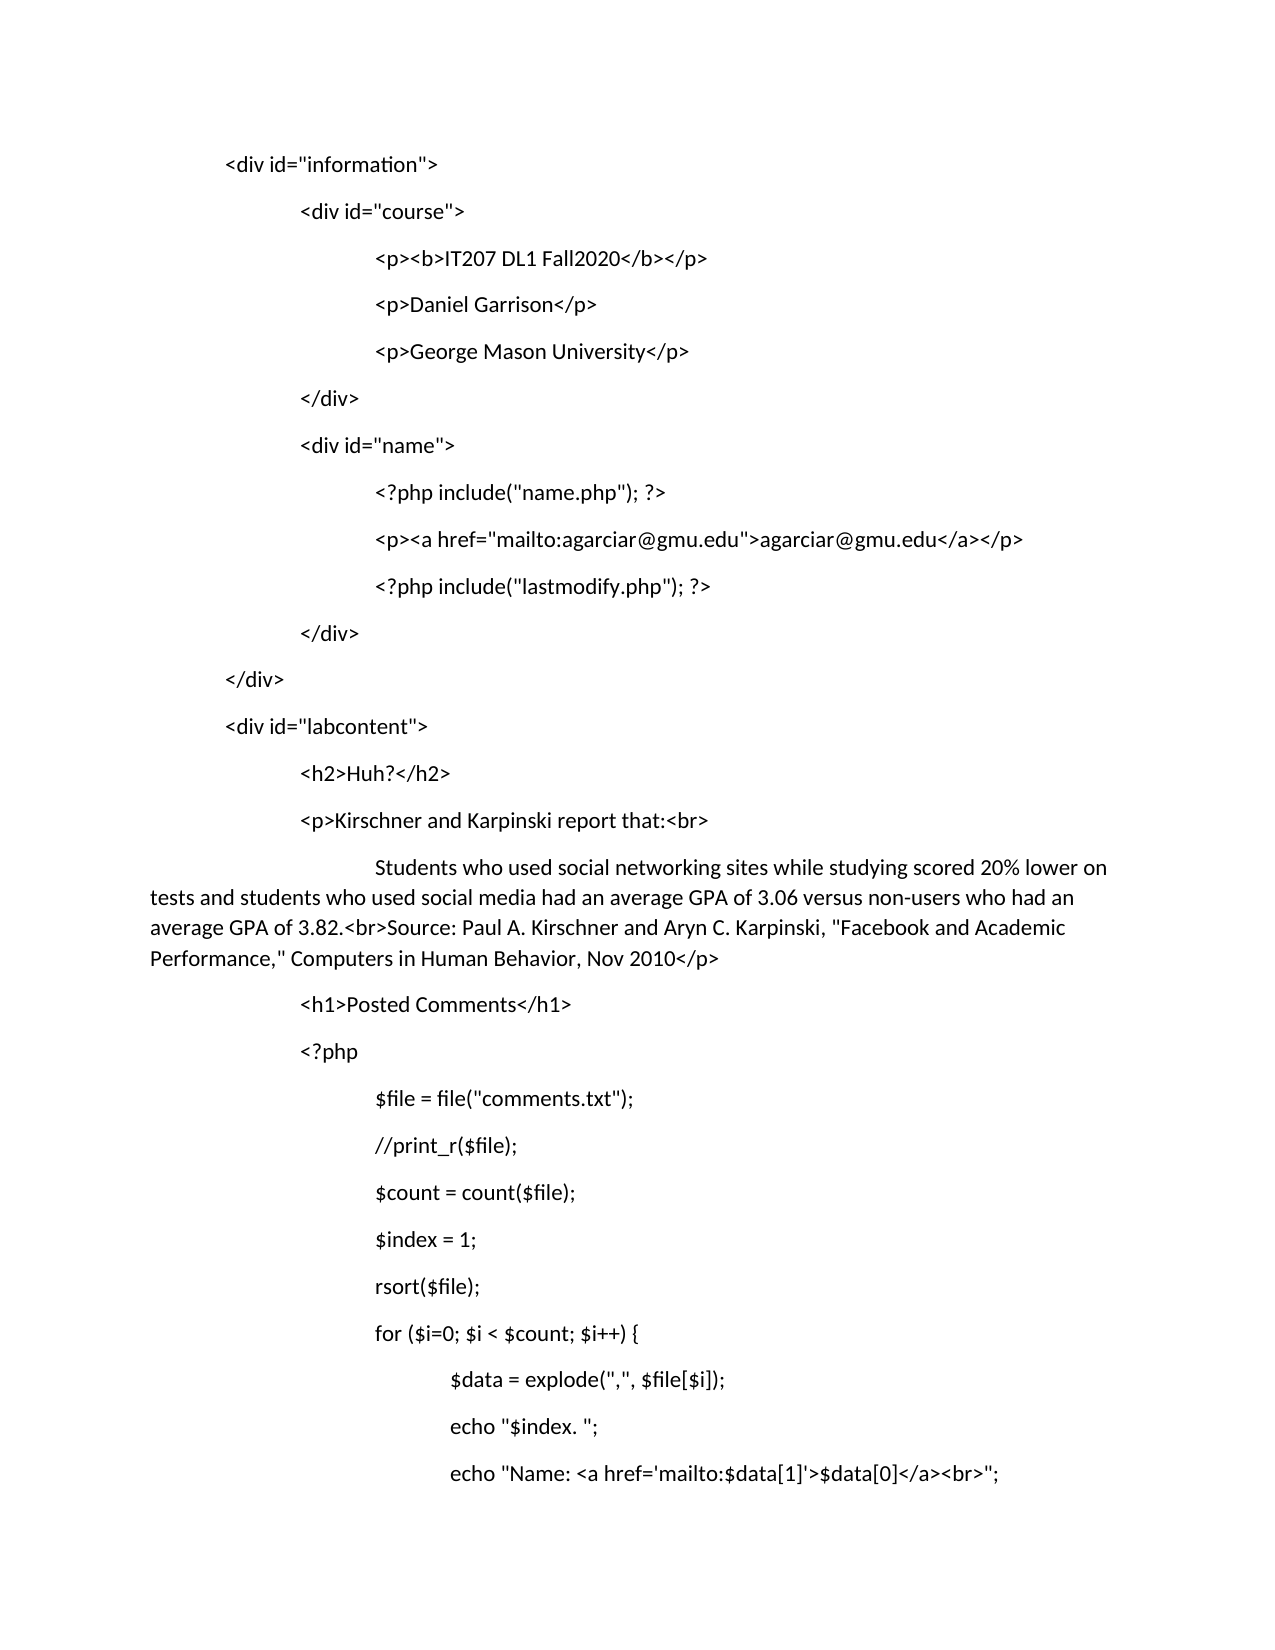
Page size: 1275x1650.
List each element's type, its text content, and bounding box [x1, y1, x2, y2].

text echo "$index. "; [150, 1412, 1125, 1441]
text <?php include("lastmodify.php"); ?> [150, 572, 1125, 600]
text <div id="name"> [150, 431, 1125, 459]
text <div id="course"> [150, 197, 1125, 225]
text <p>Kirschner and Karpinski report that:<br> [150, 806, 1125, 834]
text //print_r($file); [150, 1131, 1125, 1159]
text <?php include("name.php"); ?> [150, 478, 1125, 506]
text $data = explode(",", $file[$i]); [150, 1366, 1125, 1394]
text <div id="labcontent"> [150, 712, 1125, 741]
text Students who used social networking sites while studying scored 20% lower on tests and students who used social media had an average GPA of 3.06 versus non-users who had an average GPA of 3.82.<br>Source: Paul A. Kirschner and Aryn C. Karpinski, "Facebook and Academic Performance," Computers in Human Behavior, Nov 2010</p> [150, 853, 1125, 972]
text echo "Name: <a href='mailto:$data[1]'>$data[0]</a><br>"; [150, 1459, 1125, 1487]
text <h1>Posted Comments</h1> [150, 991, 1125, 1019]
text $count = count($file); [150, 1178, 1125, 1206]
text </div> [150, 619, 1125, 647]
text <p>George Mason University</p> [150, 337, 1125, 366]
text </div> [150, 666, 1125, 694]
text rsort($file); [150, 1272, 1125, 1300]
text <?php [150, 1037, 1125, 1066]
text <p><b>IT207 DL1 Fall2020</b></p> [150, 244, 1125, 272]
text $file = file("comments.txt"); [150, 1084, 1125, 1112]
text <p>Daniel Garrison</p> [150, 291, 1125, 319]
text $index = 1; [150, 1225, 1125, 1253]
text </div> [150, 384, 1125, 412]
text <p><a href="mailto:agarciar@gmu.edu">agarciar@gmu.edu</a></p> [150, 525, 1125, 553]
text <h2>Huh?</h2> [150, 759, 1125, 787]
text <div id="information"> [150, 150, 1125, 178]
text for ($i=0; $i < $count; $i++) { [150, 1319, 1125, 1347]
